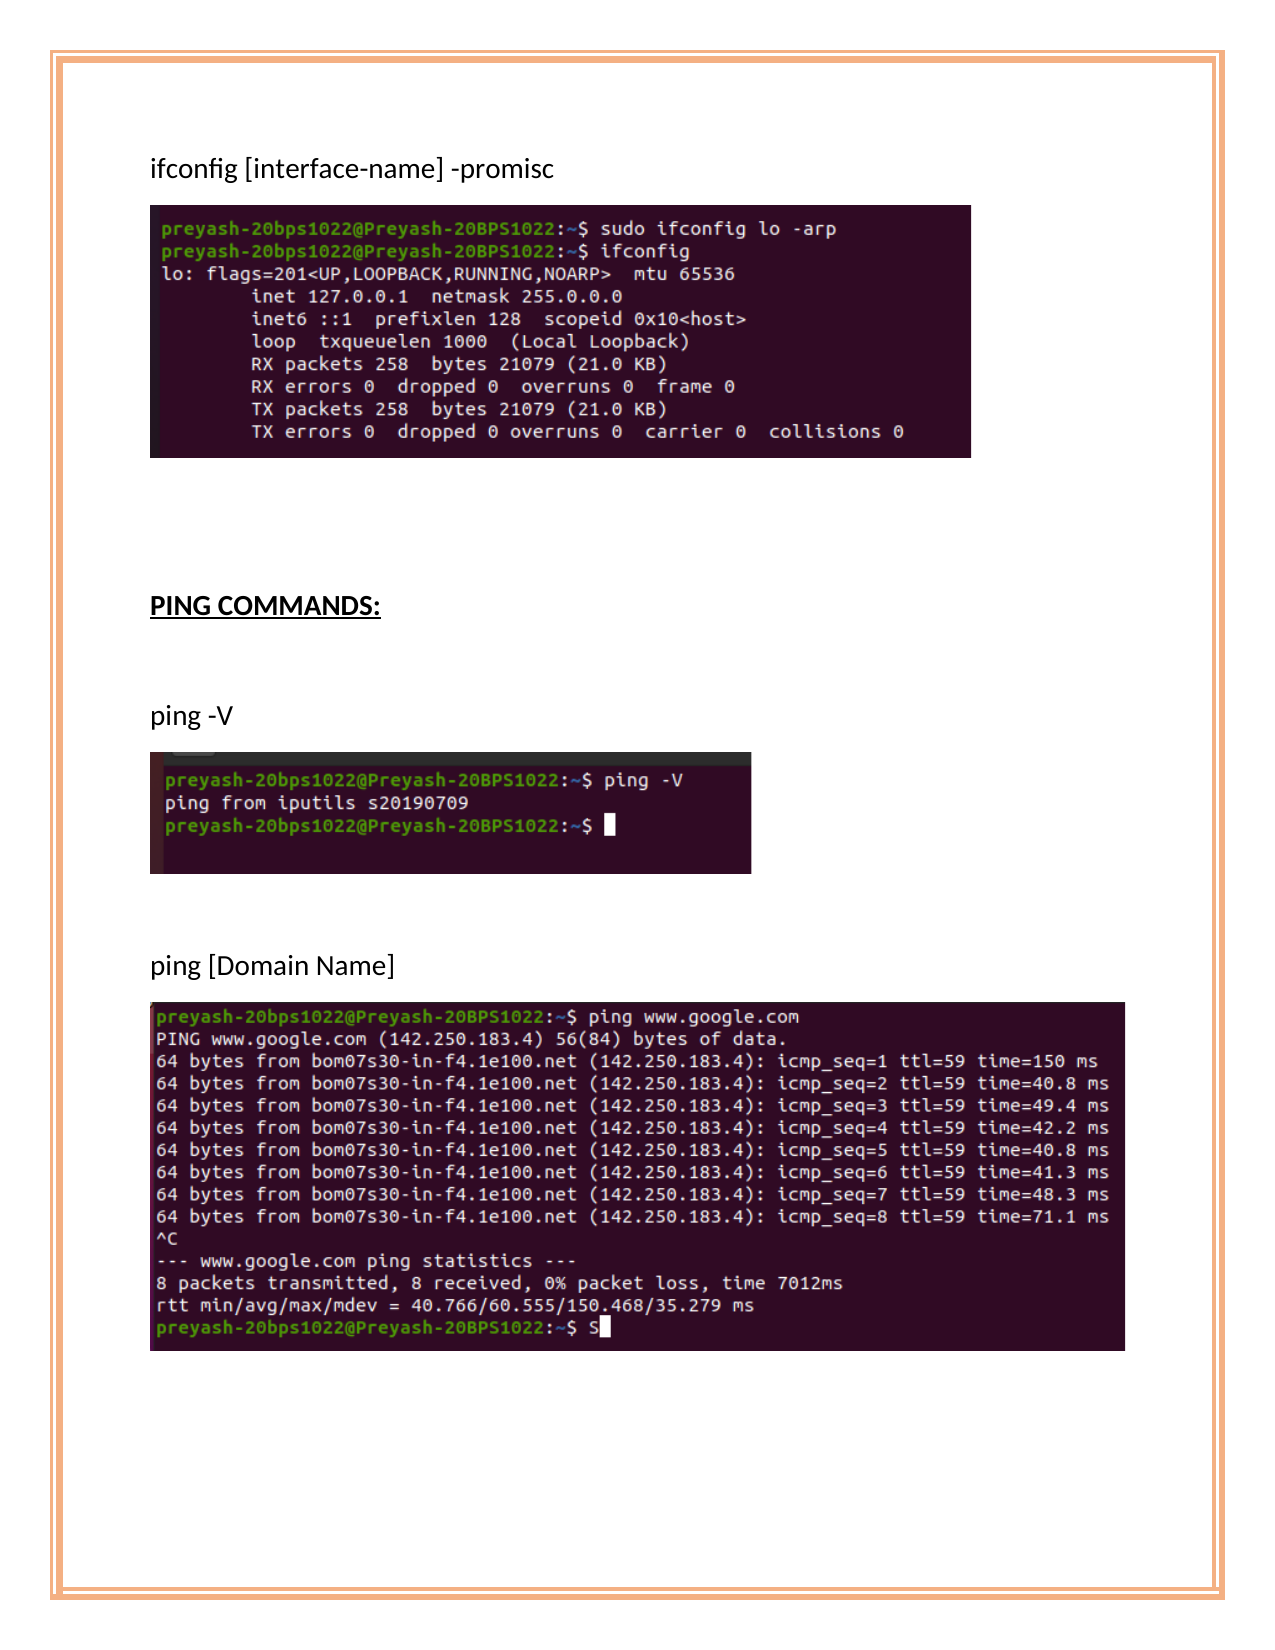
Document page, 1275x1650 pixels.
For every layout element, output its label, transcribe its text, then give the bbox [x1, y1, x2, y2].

picture [150, 1002, 1125, 1351]
picture [150, 205, 972, 458]
text ifconfig [interface-name] -promisc [150, 150, 1125, 186]
text PING COMMANDS: [150, 587, 1125, 622]
picture [150, 752, 752, 874]
text ping -V [150, 697, 1125, 732]
text ping [Domain Name] [150, 947, 1125, 983]
